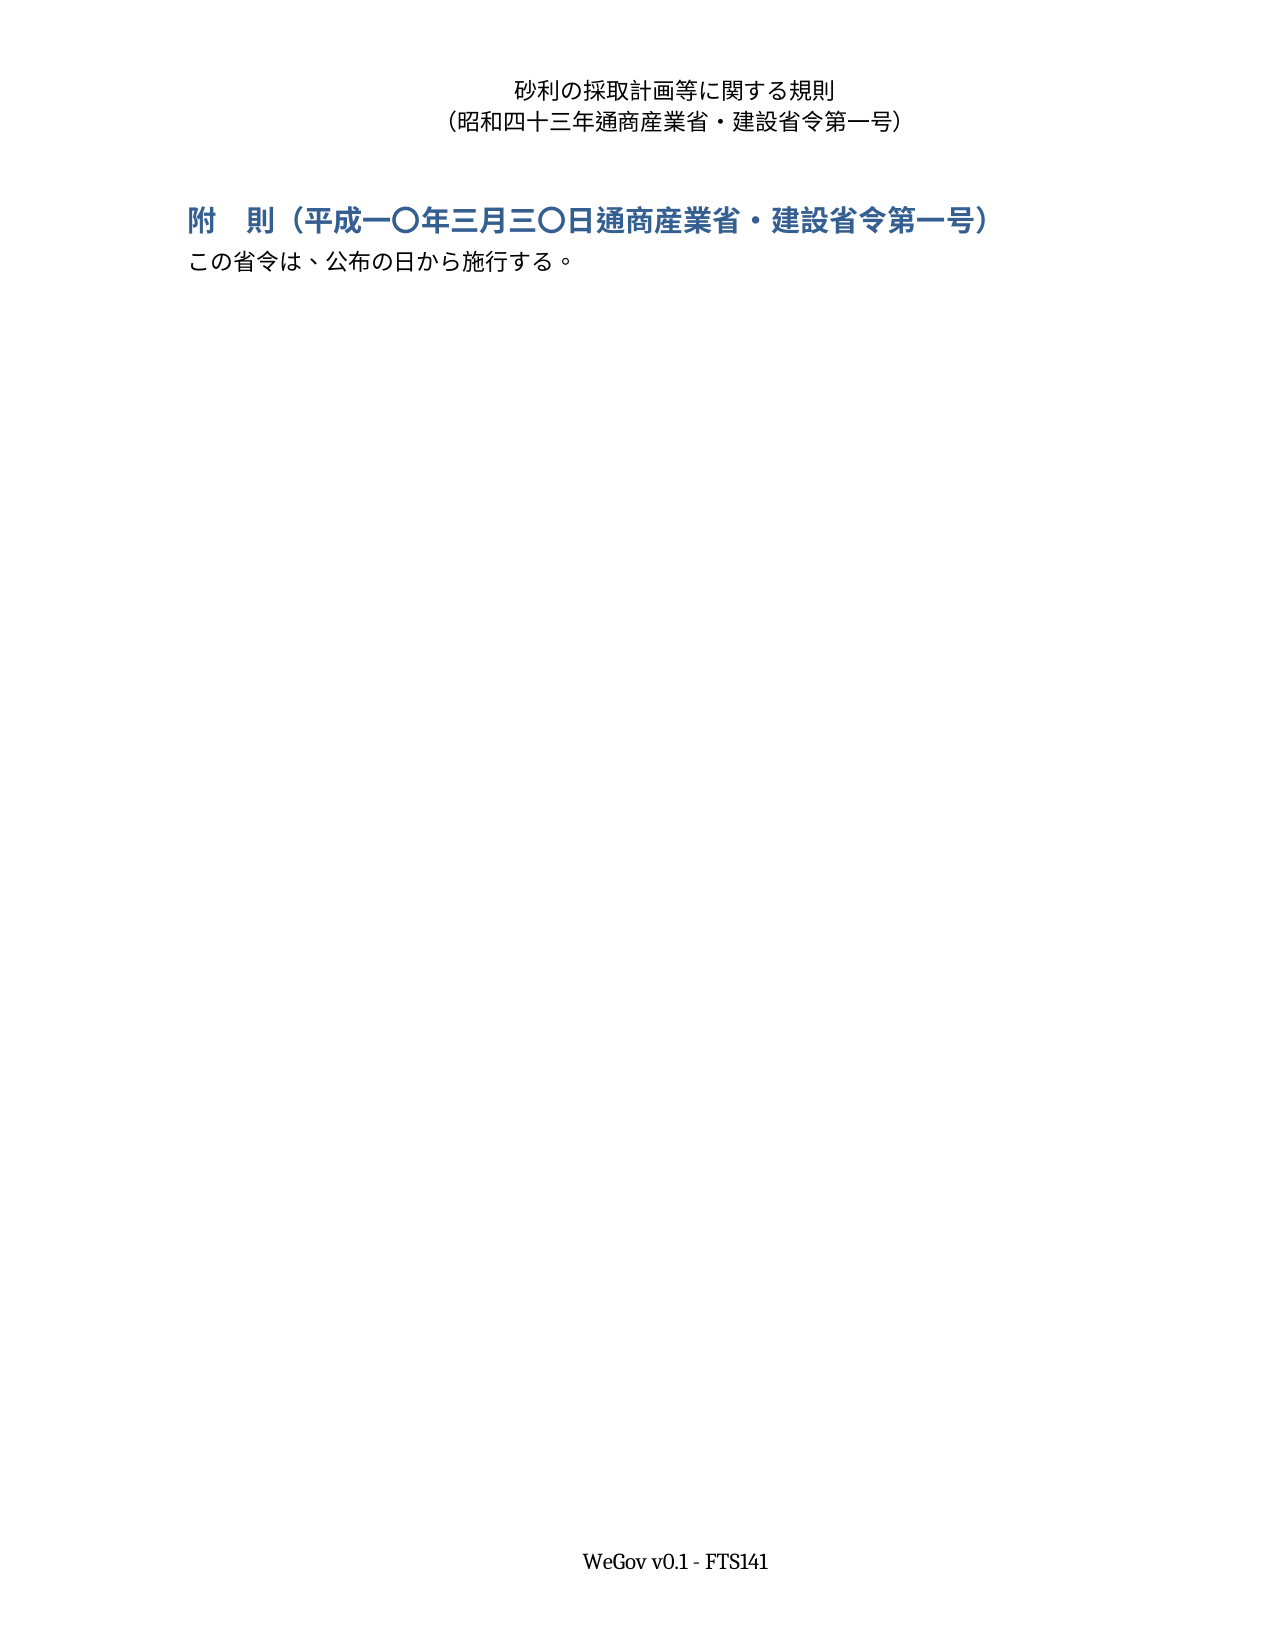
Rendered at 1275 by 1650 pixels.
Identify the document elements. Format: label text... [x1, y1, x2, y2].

subtitle 附 則（平成一〇年三月三〇日通商産業省・建設省令第一号） [187, 200, 1087, 240]
text この省令は、公布の日から施行する。 [187, 246, 1087, 277]
